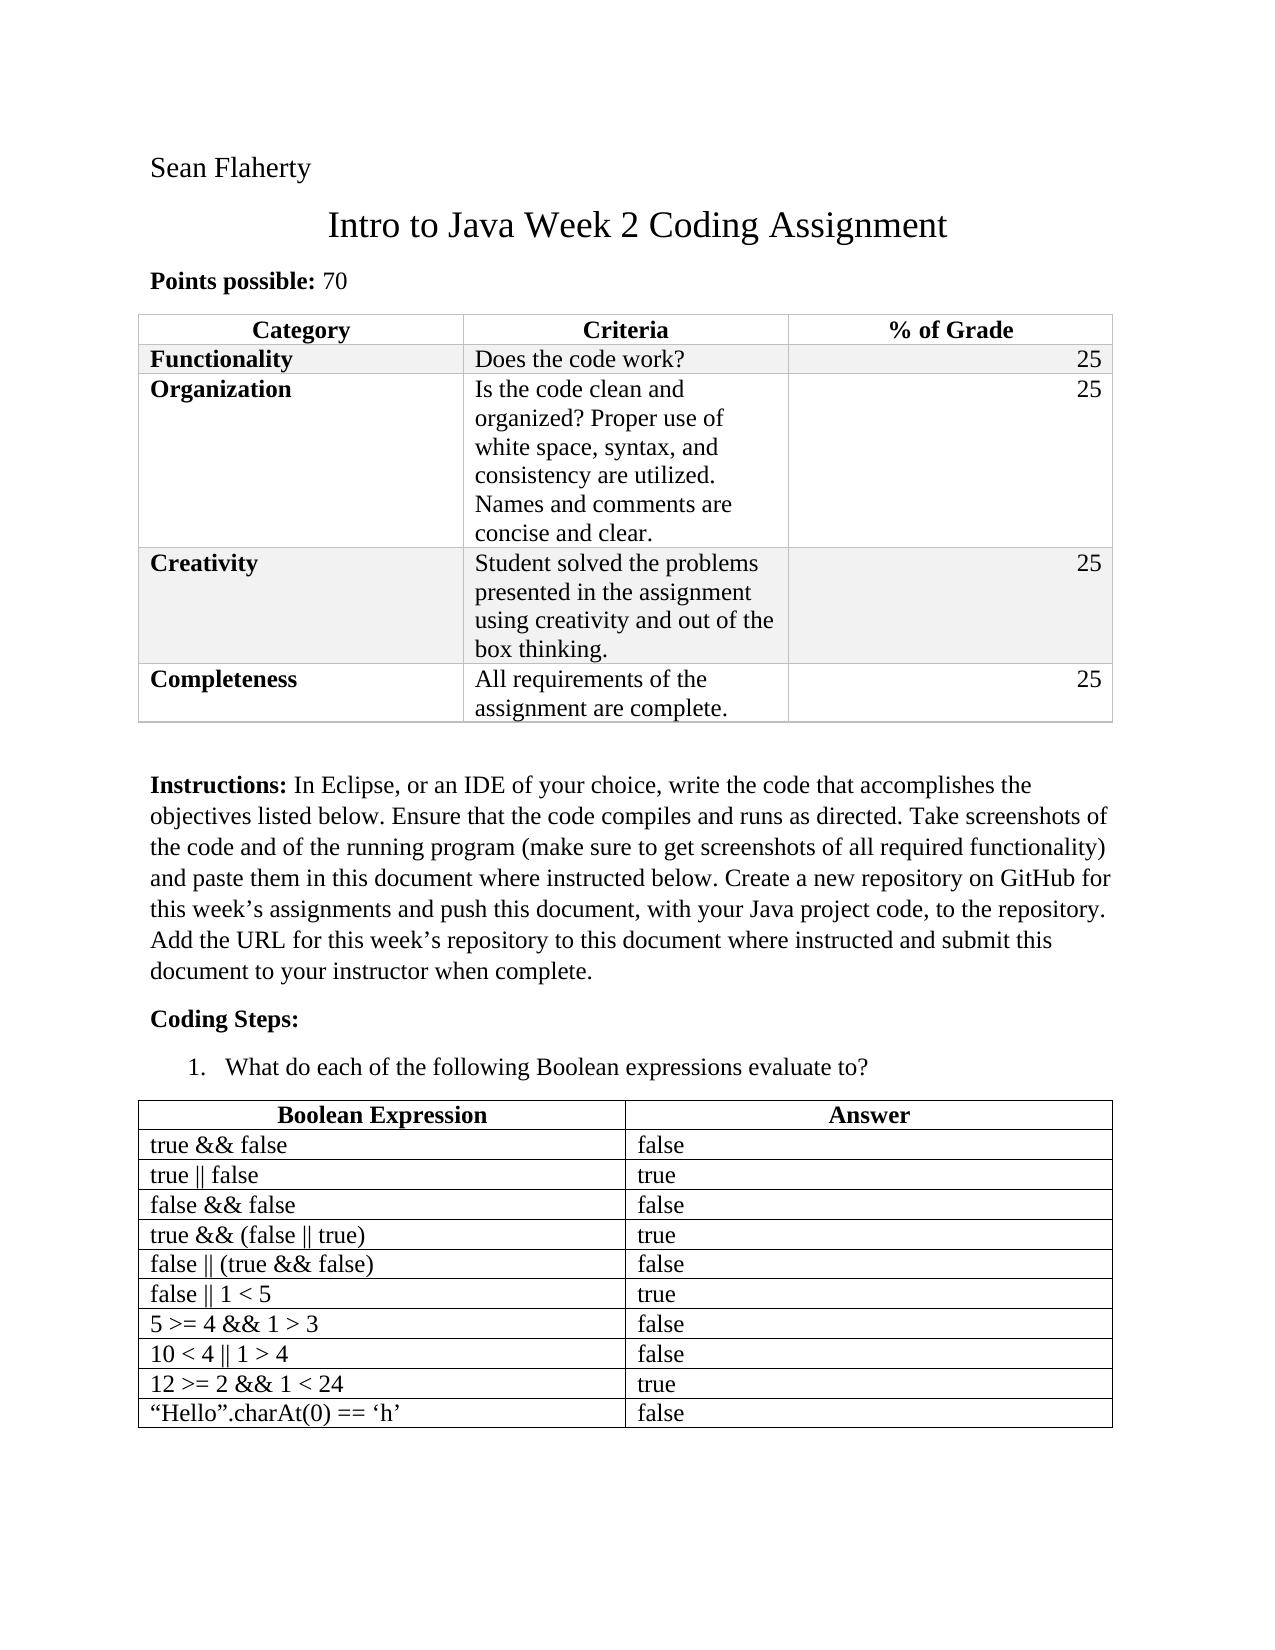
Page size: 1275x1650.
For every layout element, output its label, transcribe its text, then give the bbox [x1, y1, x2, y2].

table_cell true && false [139, 1130, 625, 1159]
table_cell true [626, 1220, 1112, 1248]
table_cell Is the code clean and organized? Proper use of white space, syntax, and consistency are utilized. Names and comments are concise and clear. [464, 374, 788, 547]
table_cell Functionality [139, 345, 463, 373]
table_cell Creativity [139, 548, 463, 663]
table_cell Completeness [139, 664, 463, 721]
table_cell true [626, 1369, 1112, 1397]
table_cell true [626, 1279, 1112, 1308]
table_cell false || (true && false) [139, 1250, 625, 1278]
table_cell false [626, 1339, 1112, 1368]
text Intro to Java Week 2 Coding Assignment [150, 203, 1125, 246]
table_cell 10 < 4 || 1 > 4 [139, 1339, 625, 1368]
table_cell 25 [789, 548, 1112, 663]
table_cell false || 1 < 5 [139, 1279, 625, 1308]
table_header Category [139, 315, 463, 343]
table_cell 12 >= 2 && 1 < 24 [139, 1369, 625, 1397]
table_cell false [626, 1309, 1112, 1338]
text Instructions: In Eclipse, or an IDE of your choice, write the code that accomplishes the objectives listed below. Ensure that the code compiles and runs as directed. Take screenshots of the code and of the running program (make sure to get screenshots of all required functionality) and paste them in this document where instructed below. Create a new repository on GitHub for this week’s assignments and push this document, with your Java project code, to the repository. Add the URL for this week’s repository to this document where instructed and submit this document to your instructor when complete. [150, 770, 1125, 985]
table_cell “Hello”.charAt(0) == ‘h’ [139, 1399, 625, 1427]
table_cell false [626, 1250, 1112, 1278]
table_cell false [626, 1130, 1112, 1159]
text Sean Flaherty [150, 150, 1125, 183]
text Coding Steps: [150, 1004, 1125, 1033]
table_cell true [626, 1160, 1112, 1189]
table_cell 25 [789, 664, 1112, 721]
table_cell false [626, 1190, 1112, 1219]
table_header % of Grade [789, 315, 1112, 343]
table_cell true && (false || true) [139, 1220, 625, 1248]
table_cell All requirements of the assignment are complete. [464, 664, 788, 721]
table_cell 25 [789, 374, 1112, 547]
table_cell false && false [139, 1190, 625, 1219]
list What do each of the following Boolean expressions evaluate to? [187, 1052, 1125, 1081]
table_cell false [626, 1399, 1112, 1427]
table_cell 25 [789, 345, 1112, 373]
table_cell Does the code work? [464, 345, 788, 373]
table_cell true || false [139, 1160, 625, 1189]
table_header Boolean Expression [139, 1101, 625, 1129]
table_cell Student solved the problems presented in the assignment using creativity and out of the box thinking. [464, 548, 788, 663]
text Points possible: 70 [150, 266, 1125, 295]
table_header Criteria [464, 315, 788, 343]
table_cell 5 >= 4 && 1 > 3 [139, 1309, 625, 1338]
table_header Answer [626, 1101, 1112, 1129]
table_cell Organization [139, 374, 463, 547]
